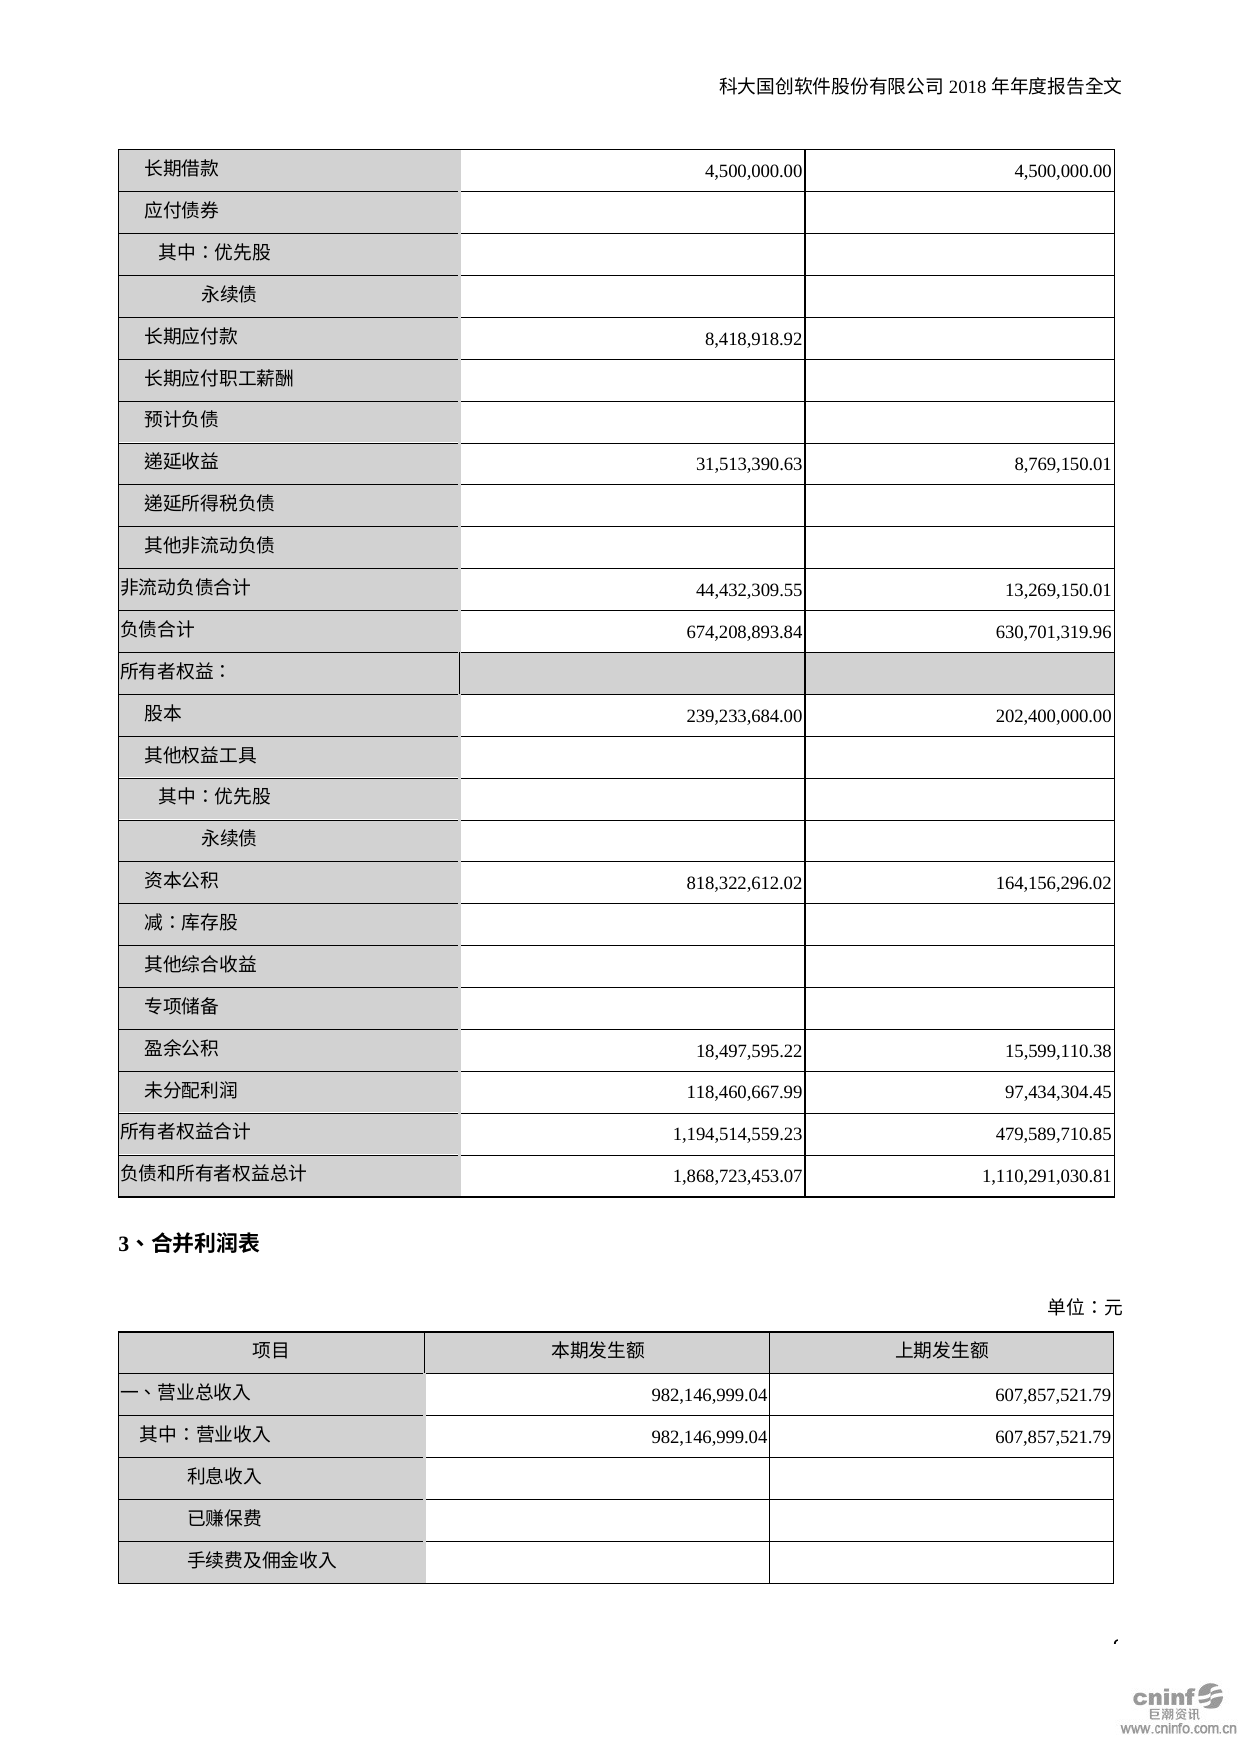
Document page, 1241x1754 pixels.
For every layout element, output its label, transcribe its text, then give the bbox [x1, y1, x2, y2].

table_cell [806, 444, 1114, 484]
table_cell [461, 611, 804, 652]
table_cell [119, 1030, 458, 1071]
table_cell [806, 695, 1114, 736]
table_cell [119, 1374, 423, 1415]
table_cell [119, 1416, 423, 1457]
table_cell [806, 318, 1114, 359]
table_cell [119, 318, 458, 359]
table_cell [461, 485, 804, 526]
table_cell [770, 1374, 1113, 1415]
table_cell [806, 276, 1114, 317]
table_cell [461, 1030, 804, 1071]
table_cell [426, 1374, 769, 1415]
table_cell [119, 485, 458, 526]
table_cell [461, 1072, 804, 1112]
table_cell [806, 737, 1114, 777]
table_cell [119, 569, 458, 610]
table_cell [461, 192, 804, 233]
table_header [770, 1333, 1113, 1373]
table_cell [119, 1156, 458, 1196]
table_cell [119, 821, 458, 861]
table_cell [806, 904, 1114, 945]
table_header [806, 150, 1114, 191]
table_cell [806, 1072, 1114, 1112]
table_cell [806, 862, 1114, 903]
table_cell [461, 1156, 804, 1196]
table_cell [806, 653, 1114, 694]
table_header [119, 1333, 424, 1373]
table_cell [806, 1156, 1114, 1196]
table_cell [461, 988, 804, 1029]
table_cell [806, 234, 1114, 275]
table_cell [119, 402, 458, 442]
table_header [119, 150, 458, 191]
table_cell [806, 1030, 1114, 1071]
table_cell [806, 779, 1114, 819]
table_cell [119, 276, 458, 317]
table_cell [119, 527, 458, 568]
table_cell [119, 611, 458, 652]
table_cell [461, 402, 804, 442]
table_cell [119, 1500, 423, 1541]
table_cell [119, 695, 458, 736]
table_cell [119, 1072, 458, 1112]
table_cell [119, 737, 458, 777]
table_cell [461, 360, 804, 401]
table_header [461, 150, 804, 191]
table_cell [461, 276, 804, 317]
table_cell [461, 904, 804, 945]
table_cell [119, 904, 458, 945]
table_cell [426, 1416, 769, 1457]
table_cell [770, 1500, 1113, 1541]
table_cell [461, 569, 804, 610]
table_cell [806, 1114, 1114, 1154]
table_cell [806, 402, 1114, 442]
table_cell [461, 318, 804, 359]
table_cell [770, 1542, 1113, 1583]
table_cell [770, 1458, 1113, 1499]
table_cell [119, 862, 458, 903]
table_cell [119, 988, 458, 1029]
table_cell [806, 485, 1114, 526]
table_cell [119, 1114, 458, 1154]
picture [1115, 1680, 1240, 1737]
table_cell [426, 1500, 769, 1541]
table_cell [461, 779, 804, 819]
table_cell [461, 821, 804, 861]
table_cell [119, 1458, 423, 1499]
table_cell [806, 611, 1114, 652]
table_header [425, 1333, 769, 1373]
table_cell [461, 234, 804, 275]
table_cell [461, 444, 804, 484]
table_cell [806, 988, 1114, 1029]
subtitle 3、合并利润表 [118, 1227, 1122, 1257]
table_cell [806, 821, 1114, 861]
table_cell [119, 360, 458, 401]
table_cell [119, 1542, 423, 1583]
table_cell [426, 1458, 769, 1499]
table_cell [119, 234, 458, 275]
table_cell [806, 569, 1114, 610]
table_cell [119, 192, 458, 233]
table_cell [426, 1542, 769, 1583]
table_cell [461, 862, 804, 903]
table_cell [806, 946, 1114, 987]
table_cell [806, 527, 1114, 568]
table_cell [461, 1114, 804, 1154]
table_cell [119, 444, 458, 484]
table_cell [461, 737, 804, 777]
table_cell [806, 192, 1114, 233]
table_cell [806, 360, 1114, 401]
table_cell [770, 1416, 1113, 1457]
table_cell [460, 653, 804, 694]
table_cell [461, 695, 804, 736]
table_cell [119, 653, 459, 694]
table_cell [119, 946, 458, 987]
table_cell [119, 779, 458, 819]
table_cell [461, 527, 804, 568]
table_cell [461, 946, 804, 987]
text 单位：元 [102, 1294, 1122, 1320]
